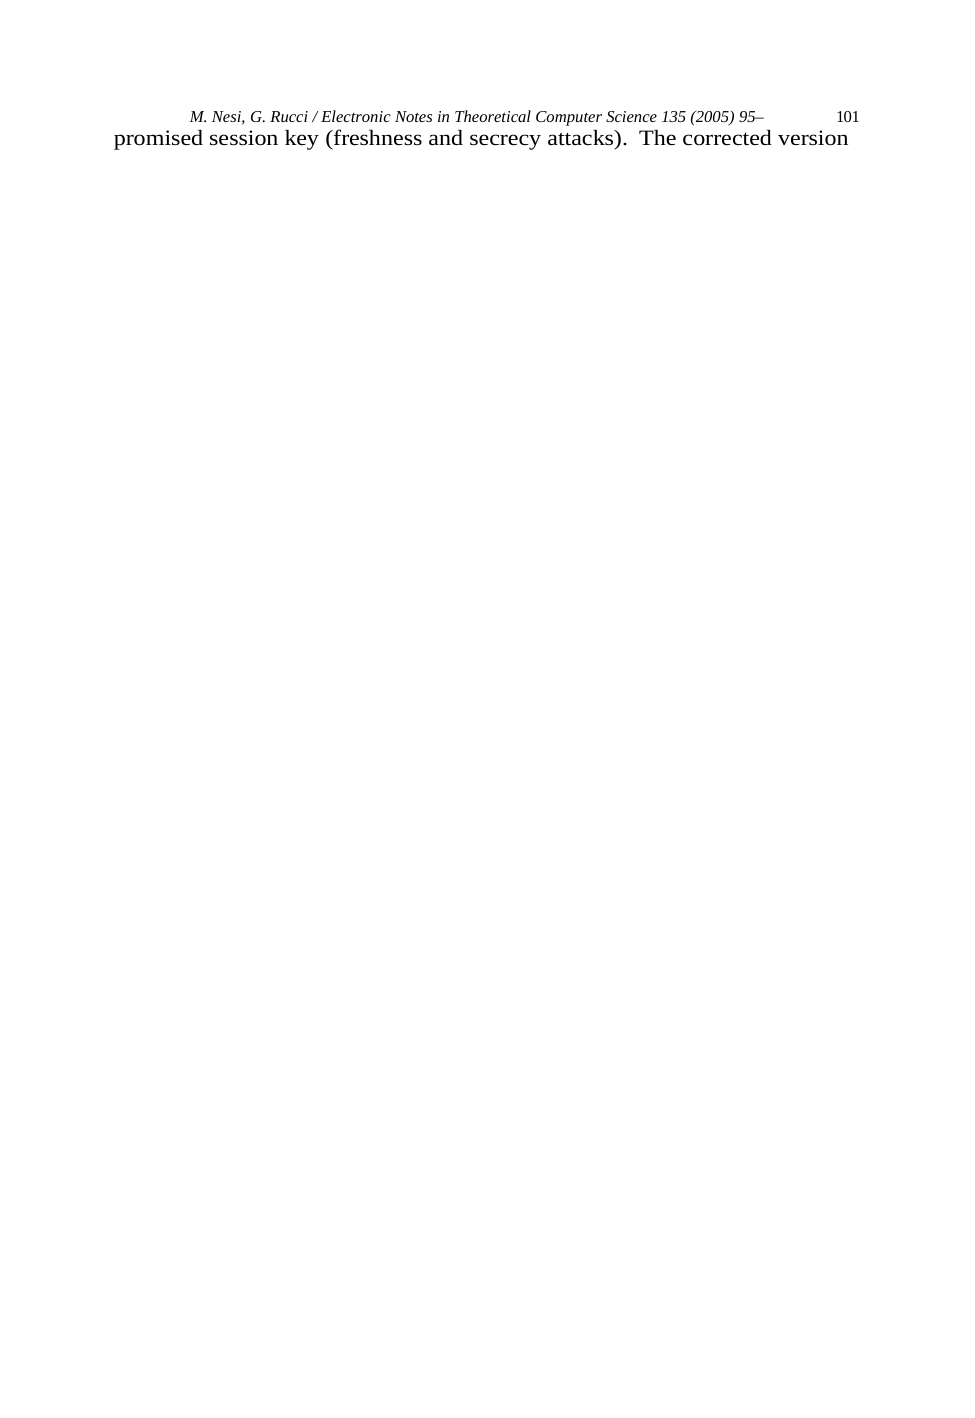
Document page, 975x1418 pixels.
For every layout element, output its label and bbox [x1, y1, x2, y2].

text [113, 125, 862, 150]
